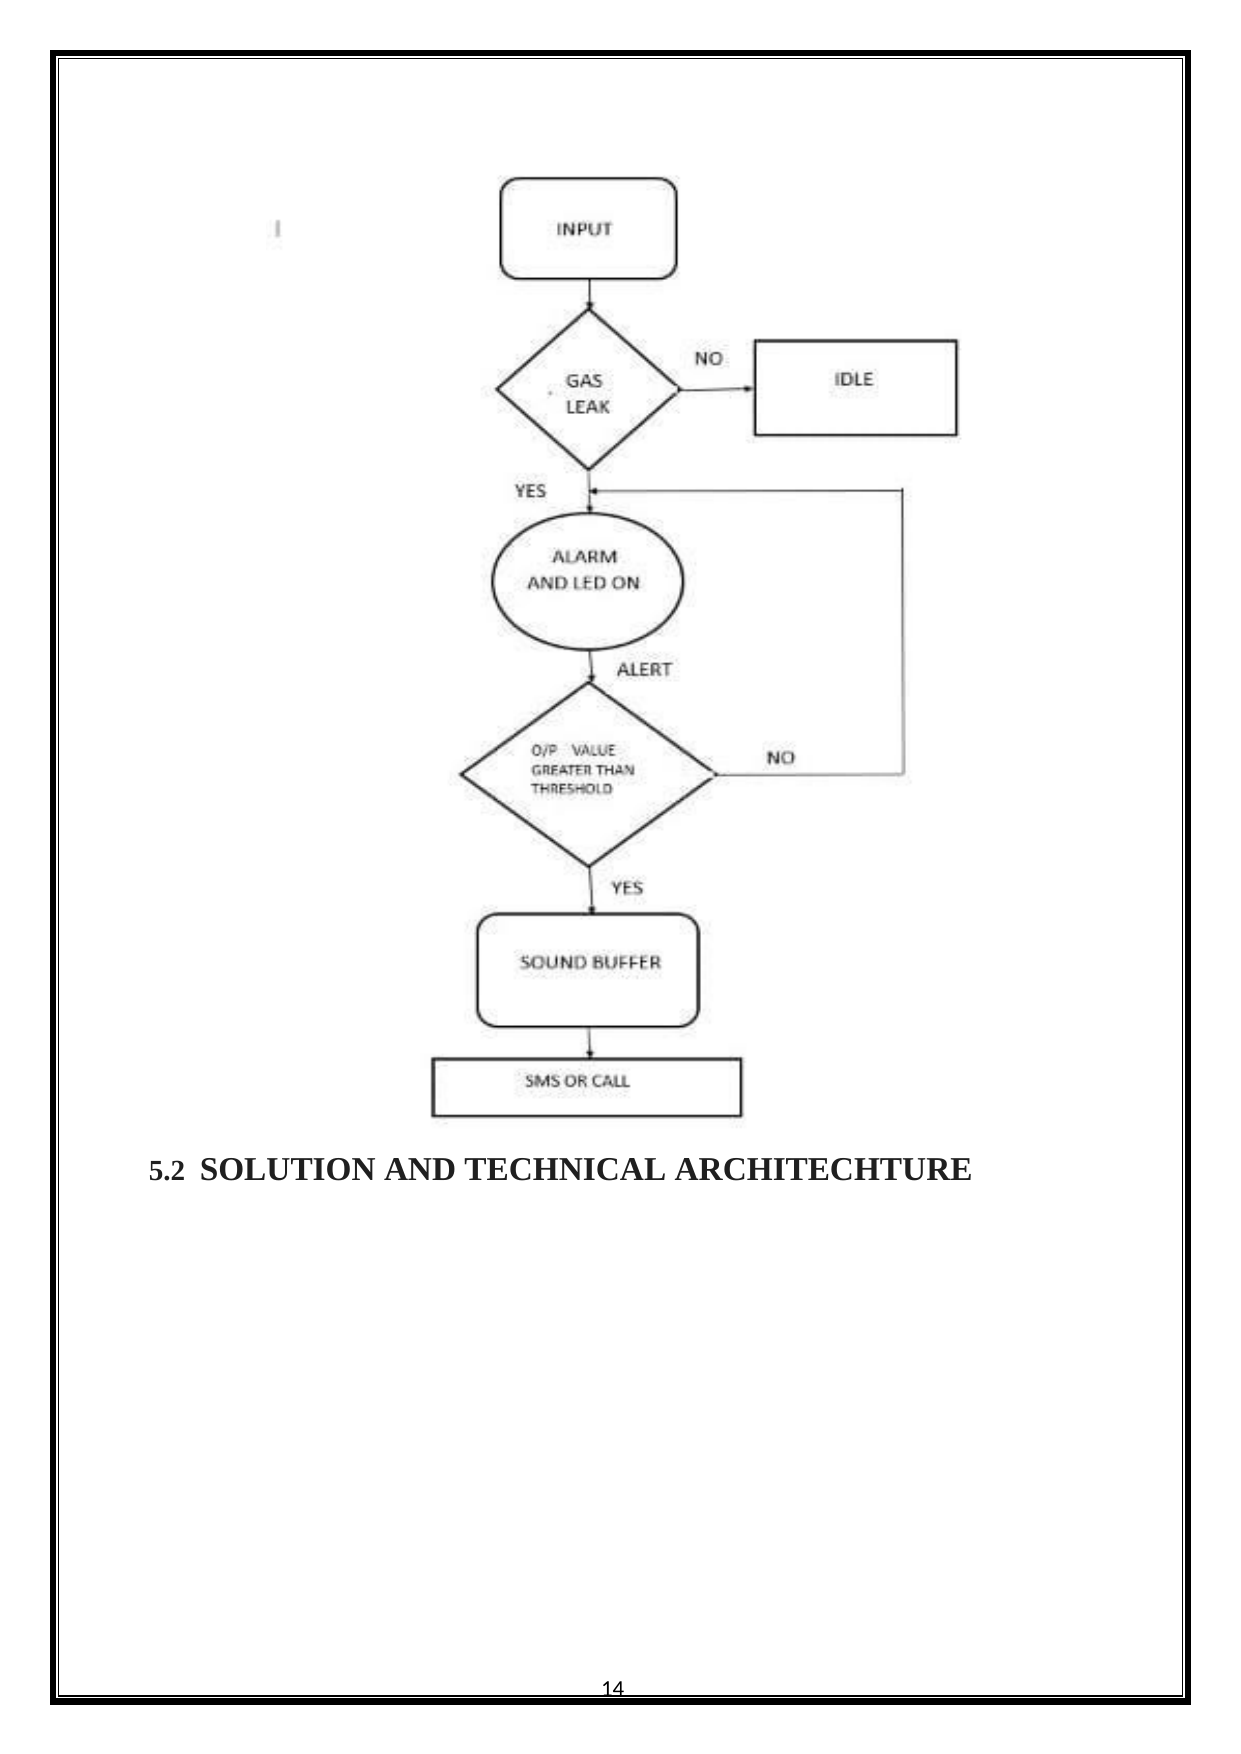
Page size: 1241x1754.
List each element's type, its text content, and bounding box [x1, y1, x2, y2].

picture [266, 146, 993, 1147]
subtitle 5.2 SOLUTION AND TECHNICAL ARCHITECHTURE [148, 1149, 1087, 1187]
